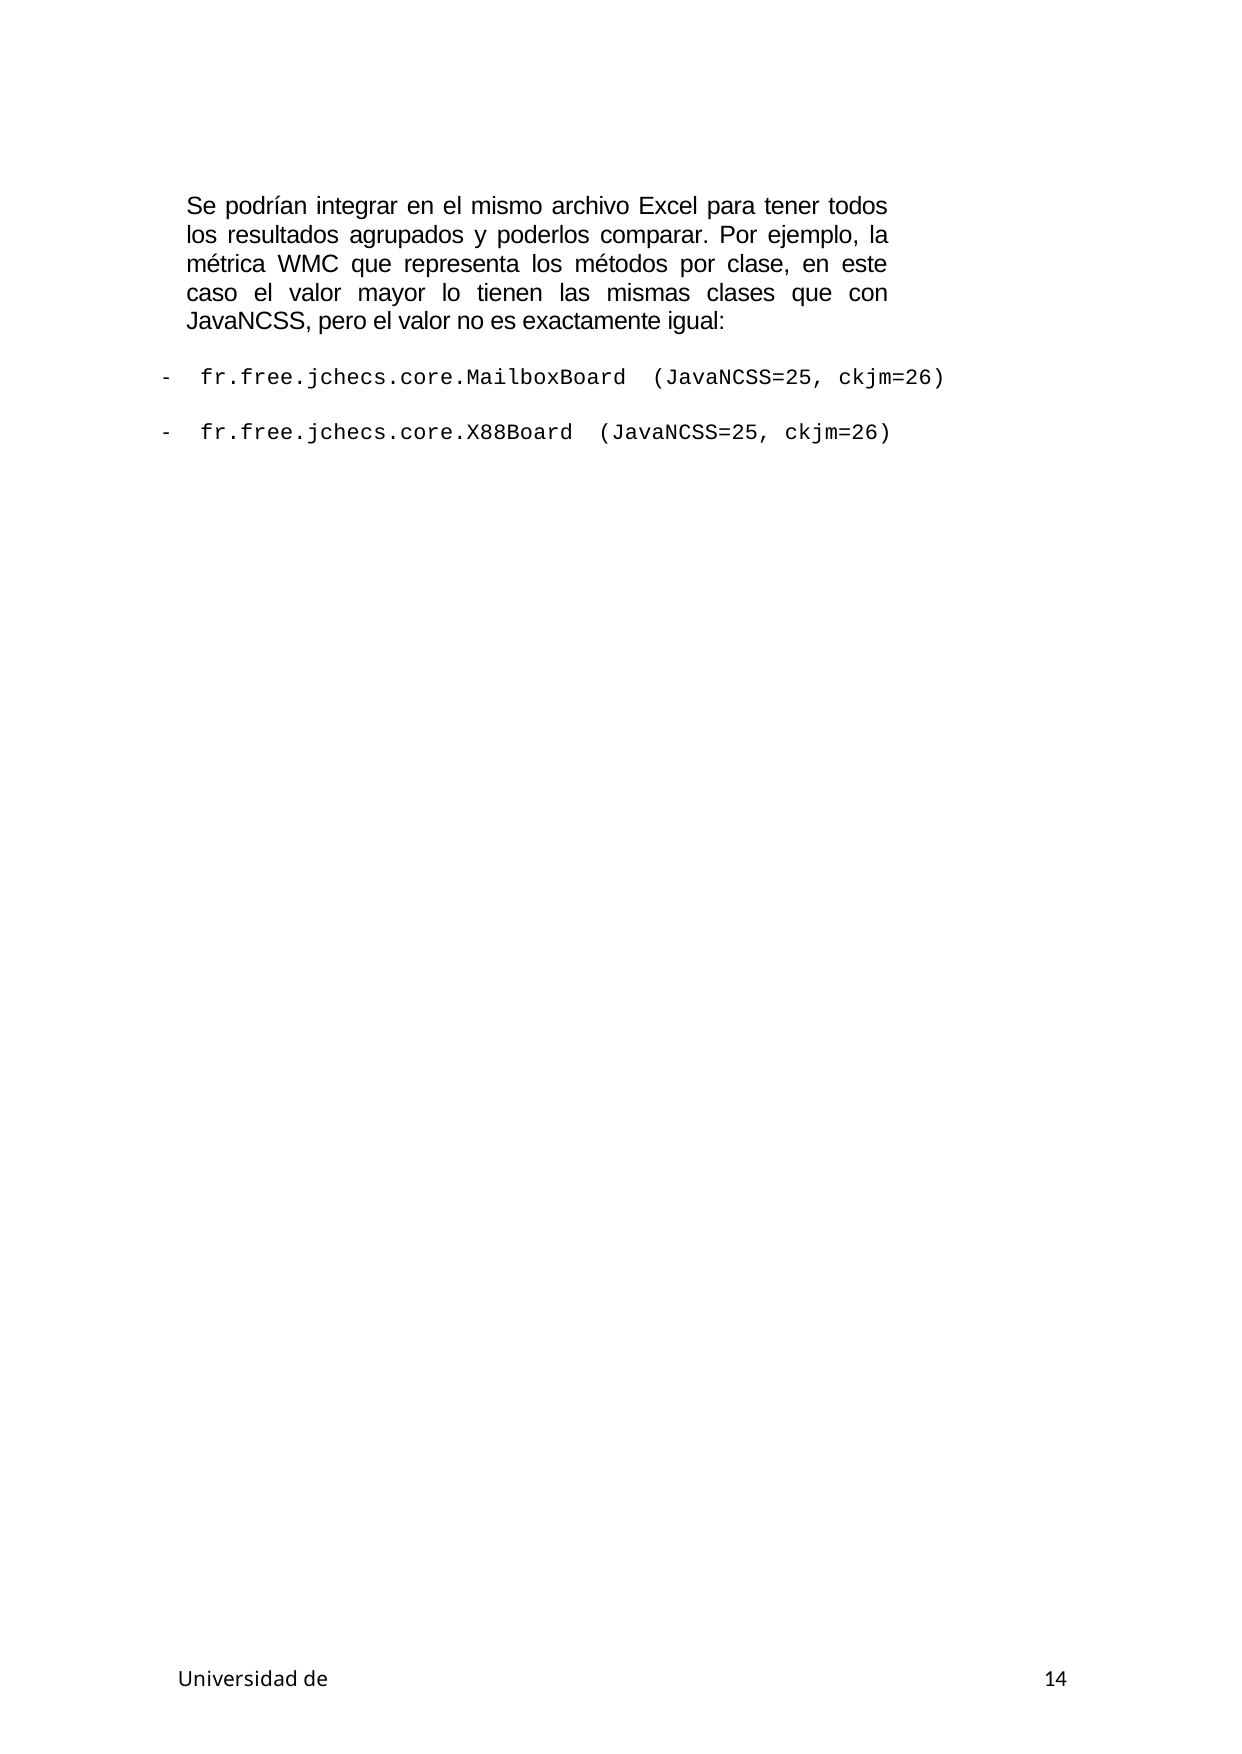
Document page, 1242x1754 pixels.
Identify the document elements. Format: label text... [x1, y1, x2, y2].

list fr.free.jchecs.core.MailboxBoard (JavaNCSS=25, ckjm=26) [162, 364, 1042, 391]
text Se podrían integrar en el mismo archivo Excel para tener todos los resultados agrupados y poderlos comparar. Por ejemplo, la métrica WMC que representa los métodos por clase, en este caso el valor mayor lo tienen las mismas clases que con JavaNCSS, pero el valor no es exactamente igual: [186, 191, 888, 335]
list fr.free.jchecs.core.X88Board (JavaNCSS=25, ckjm=26) [162, 419, 1042, 446]
